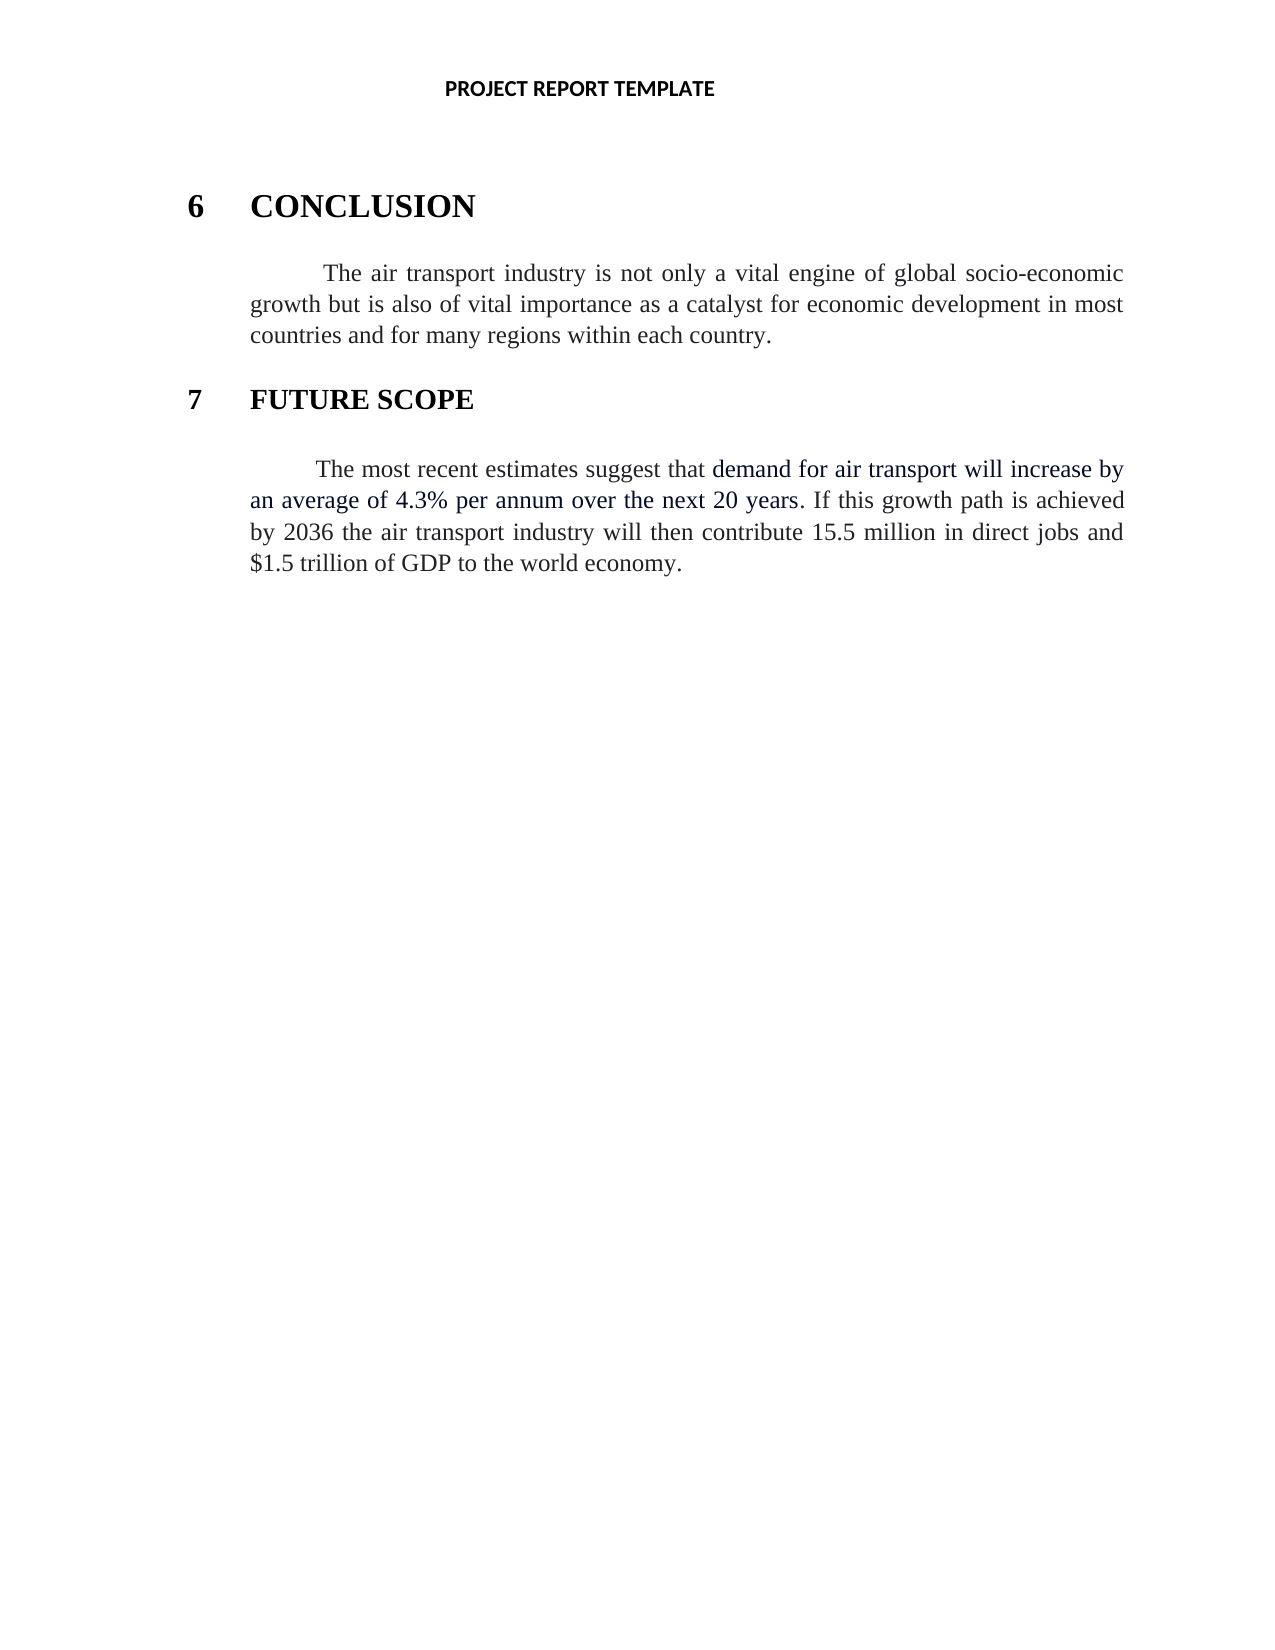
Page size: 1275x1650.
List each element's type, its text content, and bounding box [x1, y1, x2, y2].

list The air transport industry is not only a vital engine of global socio-economic growth but is also of vital importance as a catalyst for economic development in most countries and for many regions within each country. [250, 258, 1125, 289]
list The most recent estimates suggest that demand for air transport will increase by an average of 4.3% per annum over the next 20 years. If this growth path is achieved by 2036 the air transport industry will then contribute 15.5 million in direct jobs and $1.5 trillion of GDP to the world economy. [250, 545, 1125, 576]
list CONCLUSION [187, 187, 1125, 225]
list The most recent estimates suggest that demand for air transport will increase by an average of 4.3% per annum over the next 20 years. If this growth path is achieved by 2036 the air transport industry will then contribute 15.5 million in direct jobs and $1.5 trillion of GDP to the world economy. [250, 454, 1125, 517]
list The air transport industry is not only a vital engine of global socio-economic growth but is also of vital importance as a catalyst for economic development in most countries and for many regions within each country. [250, 318, 1125, 349]
list FUTURE SCOPE [187, 382, 1125, 416]
